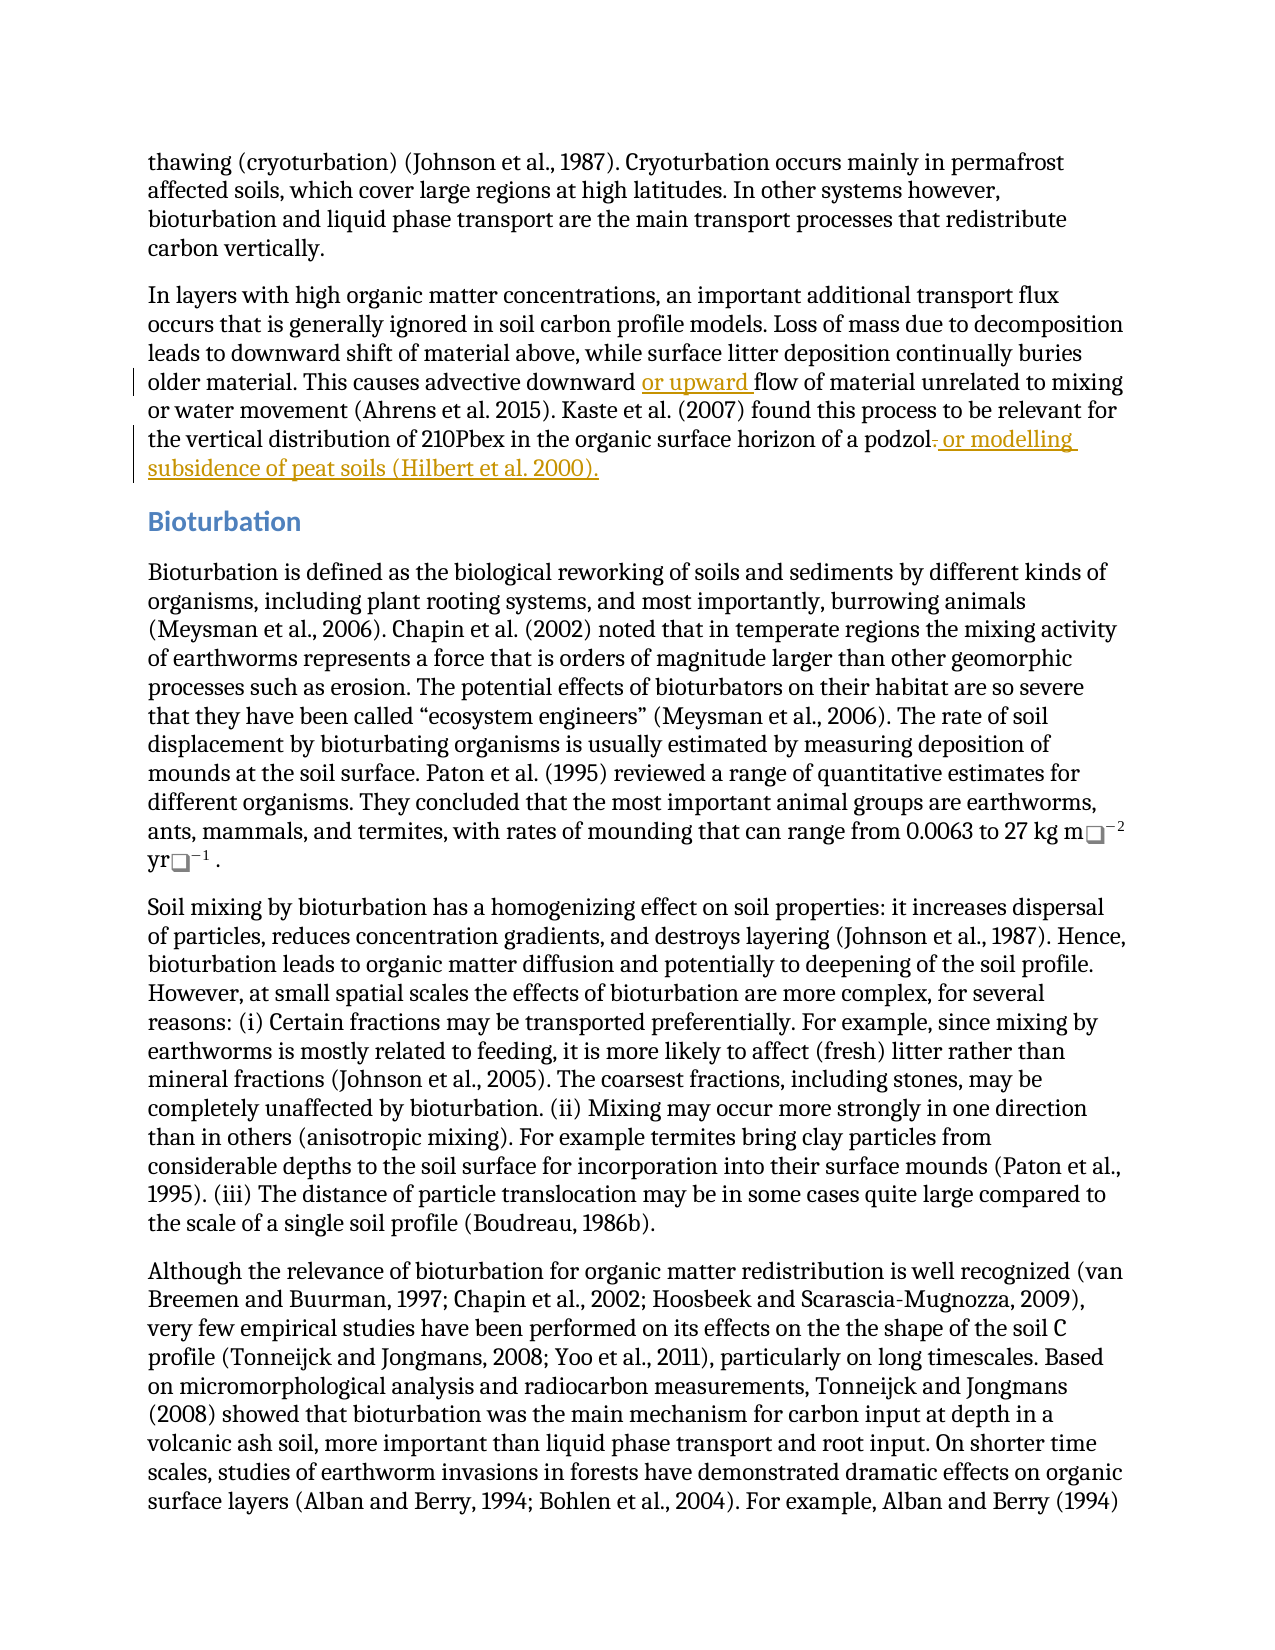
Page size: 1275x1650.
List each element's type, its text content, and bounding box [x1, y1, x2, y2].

subtitle Bioturbation [148, 503, 1127, 539]
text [148, 148, 1127, 263]
text In layers with high organic matter concentrations, an important additional transport flux occurs that is generally ignored in soil carbon profile models. Loss of mass due to decomposition leads to downward shift of material above, while surface litter deposition continually buries older material. This causes advective downward flow of material unrelated to mixing or water movement (Ahrens et al. 2015). Kaste et al. (2007) found this process to be relevant for the vertical distribution of 210Pbex in the organic surface horizon of a podzol [148, 281, 1127, 483]
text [148, 1257, 1127, 1515]
text Soil mixing by bioturbation has a homogenizing effect on soil properties: it increases dispersal of particles, reduces concentration gradients, and destroys layering (Johnson et al., 1987). Hence, bioturbation leads to organic matter diffusion and potentially to deepening of the soil profile. However, at small spatial scales the effects of bioturbation are more complex, for several reasons: (i) Certain fractions may be transported preferentially. For example, since mixing by earthworms is mostly related to feeding, it is more likely to affect (fresh) litter rather than mineral fractions (Johnson et al., 2005). The coarsest fractions, including stones, may be completely unaffected by bioturbation. (ii) Mixing may occur more strongly in one direction than in others (anisotropic mixing). For example termites bring clay particles from considerable depths to the soil surface for incorporation into their surface mounds (Paton et al., 1995). (iii) The distance of particle translocation may be in some cases quite large compared to the scale of a single soil profile (Boudreau, 1986b). [148, 893, 1127, 1238]
text Bioturbation is defined as the biological reworking of soils and sediments by different kinds of organisms, including plant rooting systems, and most importantly, burrowing animals (Meysman et al., 2006). Chapin et al. (2002) noted that in temperate regions the mixing activity of earthworms represents a force that is orders of magnitude larger than other geomorphic processes such as erosion. The potential effects of bioturbators on their habitat are so severe that they have been called “ecosystem engineers” (Meysman et al., 2006). The rate of soil displacement by bioturbating organisms is usually estimated by measuring deposition of mounds at the soil surface. Paton et al. (1995) reviewed a range of quantitative estimates for different organisms. They concluded that the most important animal groups are earthworms, ants, mammals, and termites, with rates of mounding that can range from 0.0063 to 27 kg m yr . [148, 558, 1127, 874]
